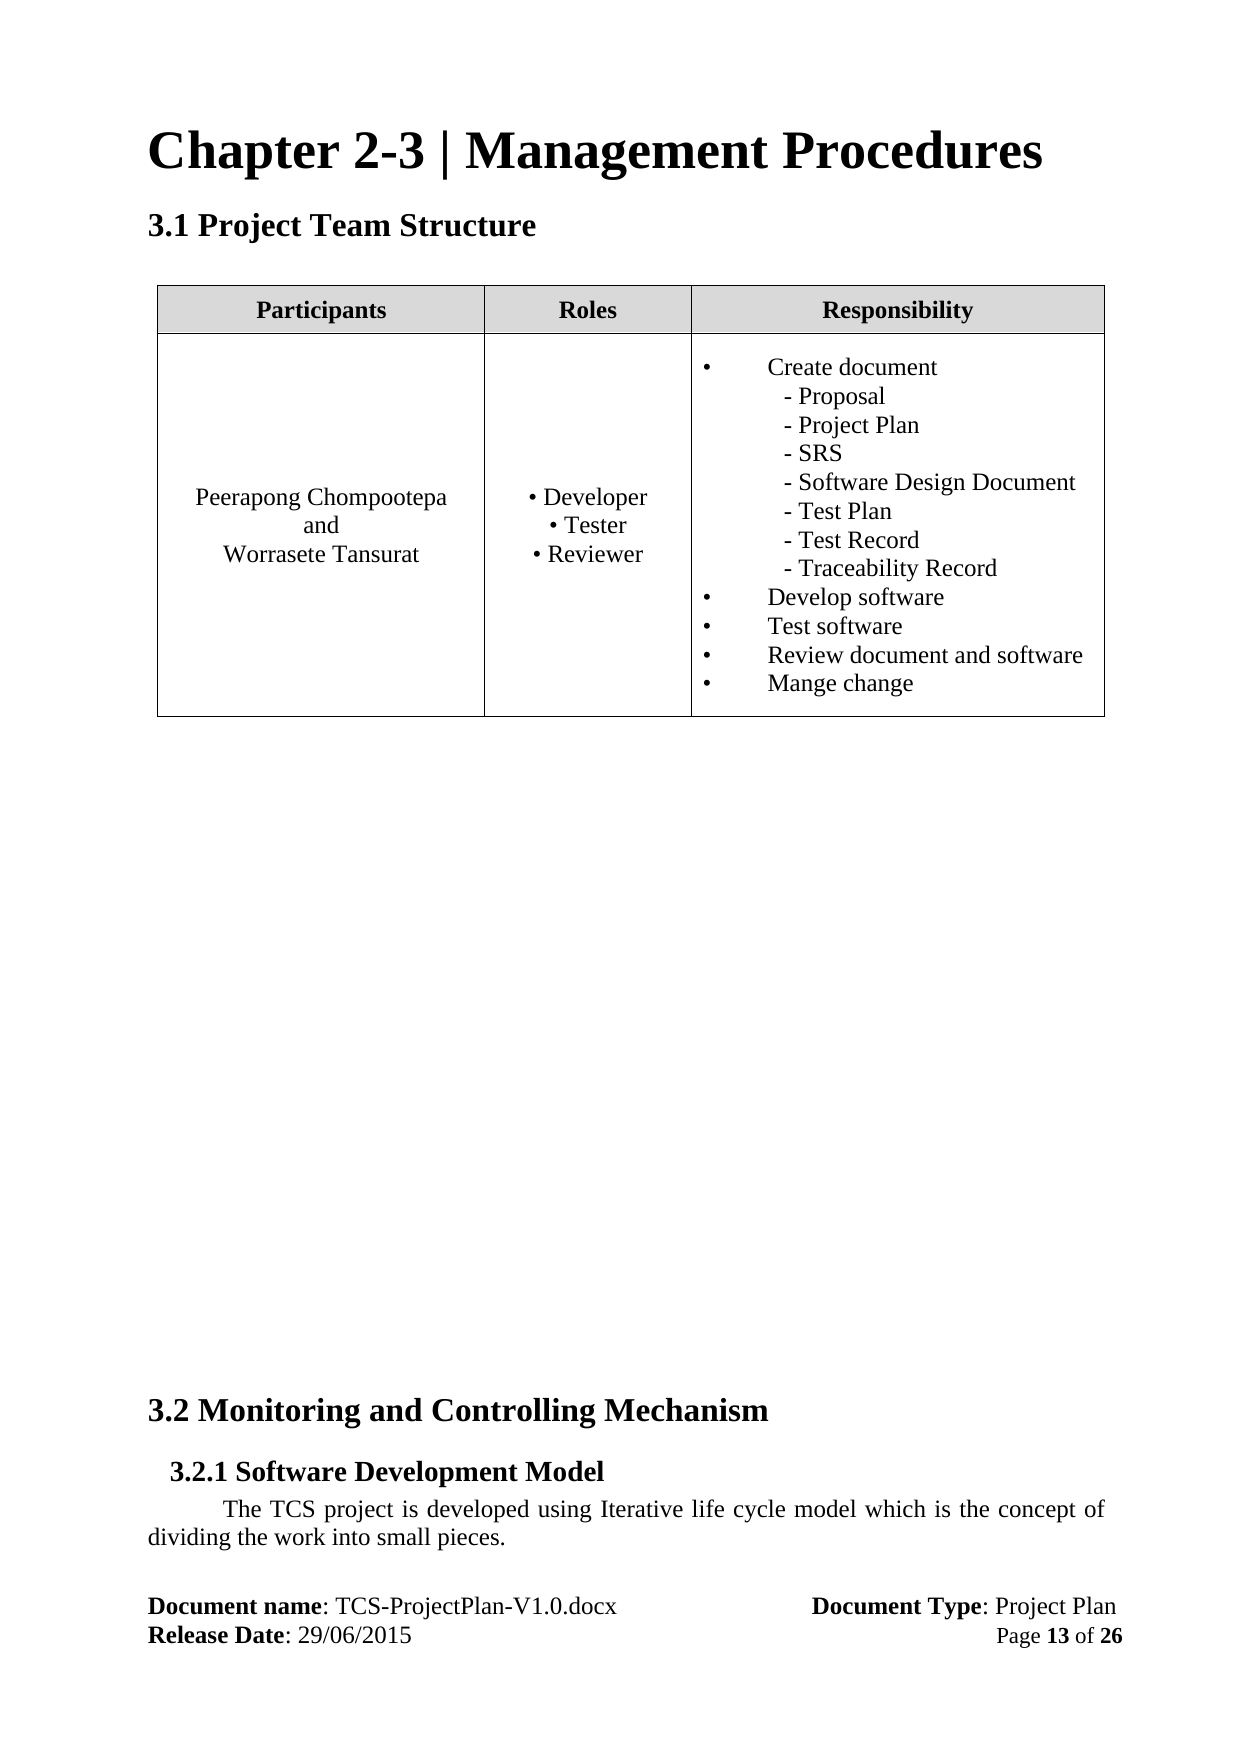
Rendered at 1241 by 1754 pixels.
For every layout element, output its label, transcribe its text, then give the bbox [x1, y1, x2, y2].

table_cell • Create document - Proposal - Project Plan - SRS - Software Design Document - Test Plan - Test Record - Traceability Record • Develop software • Test software • Review document and software • Mange change [692, 334, 1104, 716]
subtitle Chapter 2-3 | Management Procedures [148, 118, 1106, 180]
text The TCS project is developed using Iterative life cycle model which is the concept of dividing the work into small pieces. [148, 1494, 1106, 1551]
subtitle 3.2 Monitoring and Controlling Mechanism [148, 1391, 1106, 1429]
table_header Roles [485, 286, 691, 332]
subtitle 3.2.1 Software Development Model [148, 1454, 1106, 1487]
table_cell • Developer • Tester • Reviewer [485, 334, 691, 716]
table_header Responsibility [692, 286, 1104, 332]
subtitle 3.1 Project Team Structure [148, 205, 1106, 244]
table_cell Peerapong Chompootepa and Worrasete Tansurat [158, 334, 484, 716]
table_header Participants [158, 286, 484, 332]
